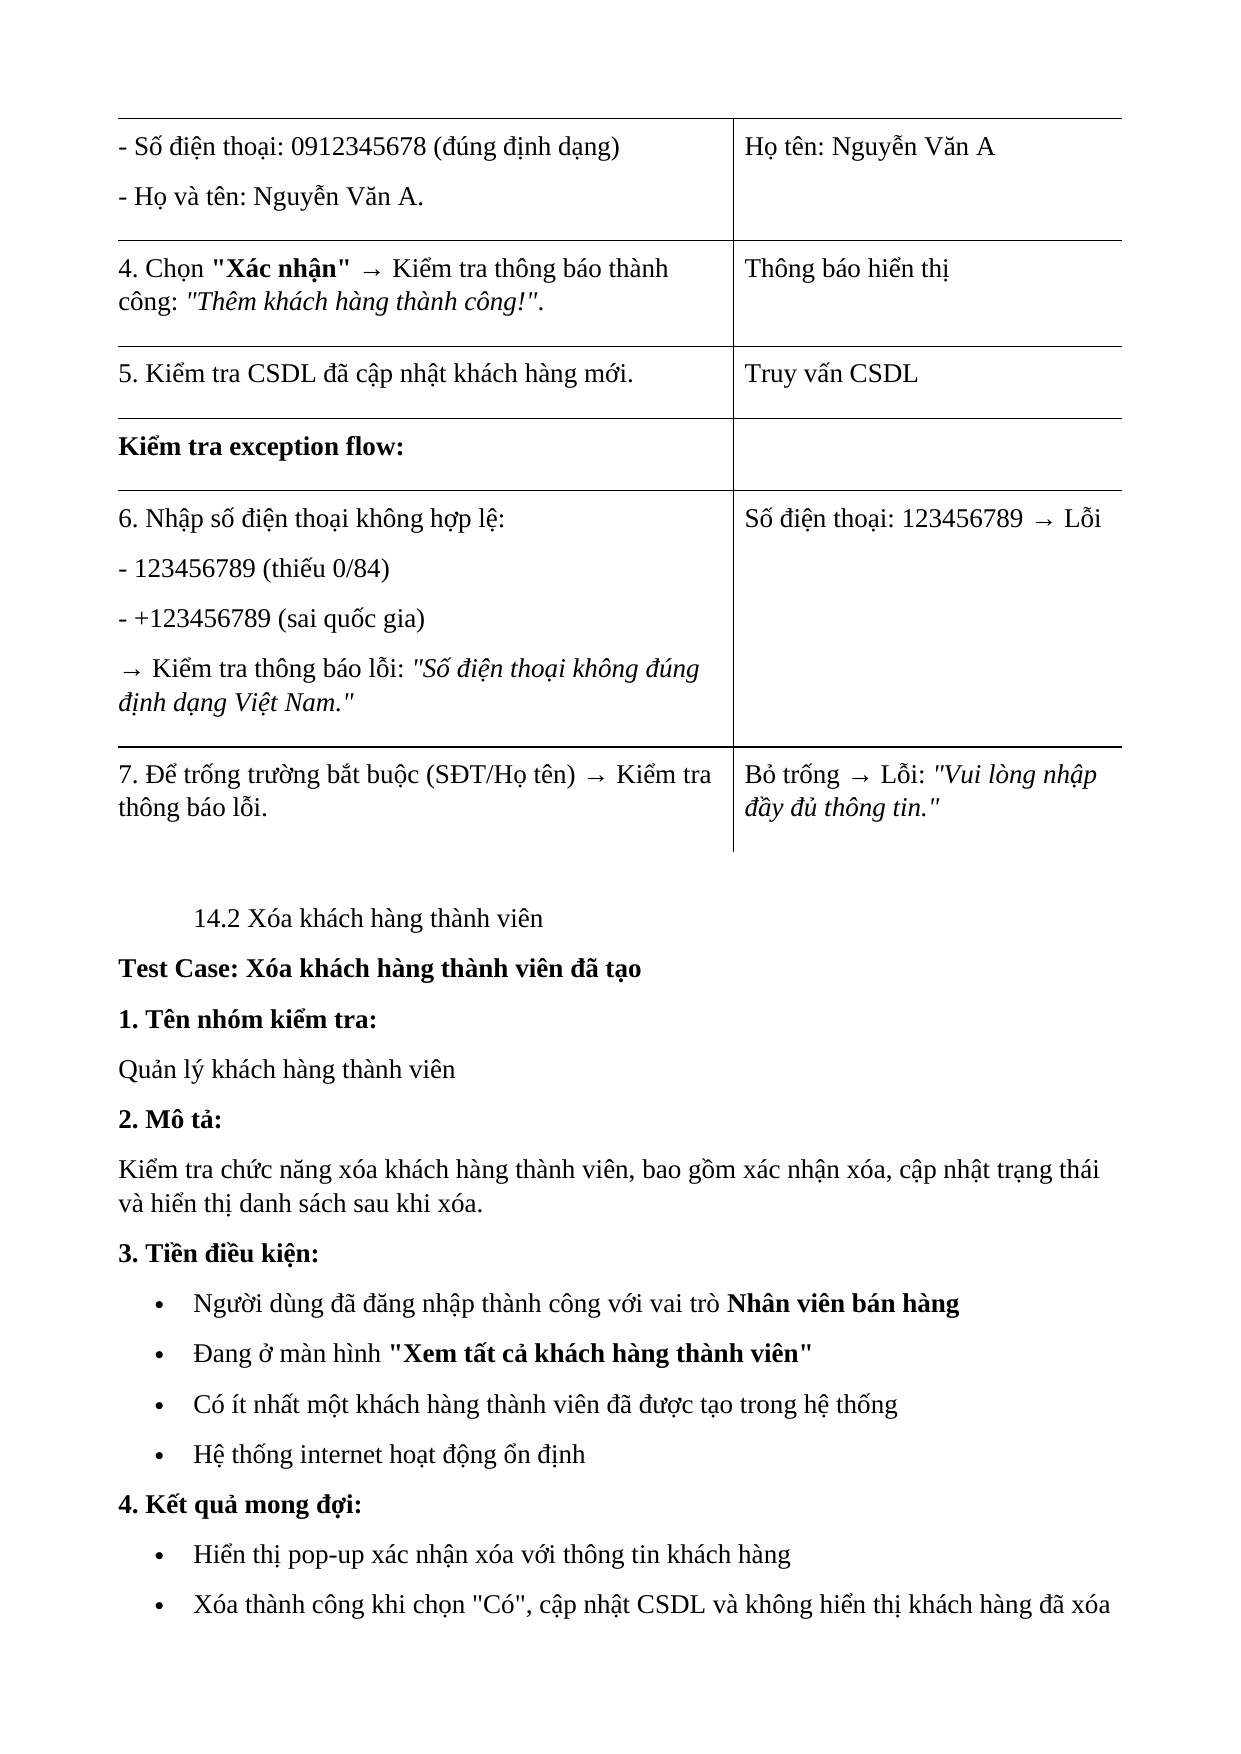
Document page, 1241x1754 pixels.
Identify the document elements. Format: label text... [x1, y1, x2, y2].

table_cell 5. Kiểm tra CSDL đã cập nhật khách hàng mới. [118, 347, 733, 418]
text Kiểm tra chức năng xóa khách hàng thành viên, bao gồm xác nhận xóa, cập nhật trạng thái và hiển thị danh sách sau khi xóa. [118, 1153, 1122, 1218]
text 1. Tên nhóm kiểm tra: [118, 1003, 1122, 1034]
text Quản lý khách hàng thành viên [118, 1053, 1122, 1084]
list Đang ở màn hình "Xem tất cả khách hàng thành viên" [156, 1337, 1122, 1369]
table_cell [118, 119, 733, 240]
text 3. Tiền điều kiện: [118, 1237, 1122, 1268]
table_cell 6. Nhập số điện thoại không hợp lệ: - 123456789 (thiếu 0/84) - +123456789 (sai quốc gia) → Kiểm tra thông báo lỗi: "Số điện thoại không đúng định dạng Việt Nam." [118, 491, 733, 746]
table_cell Truy vấn CSDL [734, 347, 1122, 418]
table_cell Kiểm tra exception flow: [118, 419, 733, 490]
list Người dùng đã đăng nhập thành công với vai trò Nhân viên bán hàng [156, 1287, 1122, 1318]
table_cell [734, 419, 1122, 490]
table_cell 7. Để trống trường bắt buộc (SĐT/Họ tên) → Kiểm tra thông báo lỗi. [118, 748, 733, 852]
text 2. Mô tả: [118, 1103, 1122, 1134]
list Hiển thị pop-up xác nhận xóa với thông tin khách hàng [156, 1538, 1122, 1569]
table_cell Bỏ trống → Lỗi: "Vui lòng nhập đầy đủ thông tin." [734, 748, 1122, 852]
list Hệ thống internet hoạt động ổn định [156, 1438, 1122, 1469]
list Có ít nhất một khách hàng thành viên đã được tạo trong hệ thống [156, 1388, 1122, 1419]
list Xóa thành công khi chọn "Có", cập nhật CSDL và không hiển thị khách hàng đã xóa [156, 1588, 1122, 1620]
text Test Case: Xóa khách hàng thành viên đã tạo [118, 952, 1122, 984]
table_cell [734, 119, 1122, 240]
table_cell Thông báo hiển thị [734, 241, 1122, 346]
table_cell Số điện thoại: 123456789 → Lỗi [734, 491, 1122, 746]
list 14.2 Xóa khách hàng thành viên [193, 902, 1122, 933]
text 4. Kết quả mong đợi: [118, 1488, 1122, 1519]
table_cell 4. Chọn "Xác nhận" → Kiểm tra thông báo thành công: "Thêm khách hàng thành công!". [118, 241, 733, 346]
